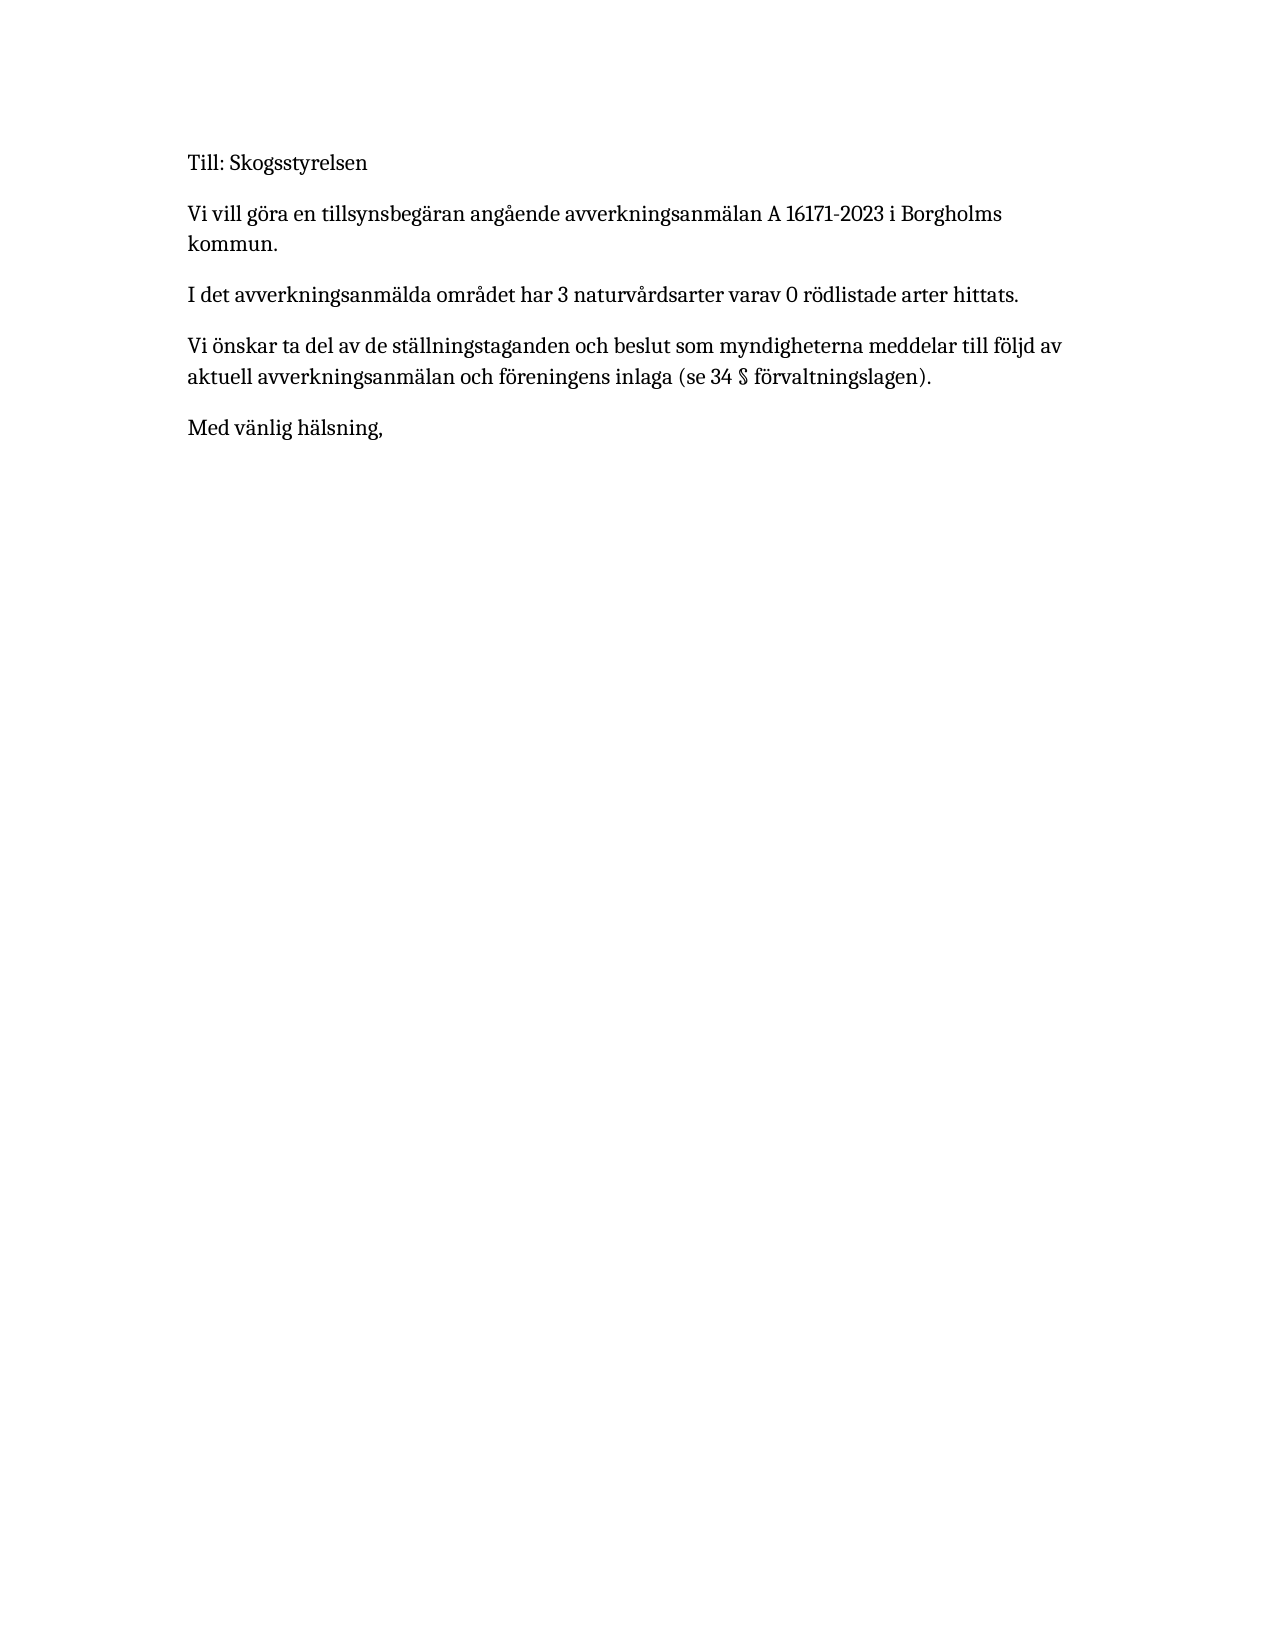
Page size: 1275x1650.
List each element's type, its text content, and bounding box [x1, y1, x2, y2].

text Till: Skogsstyrelsen [187, 150, 1087, 176]
text Vi önskar ta del av de ställningstaganden och beslut som myndigheterna meddelar till följd av aktuell avverkningsanmälan och föreningens inlaga (se 34 § förvaltningslagen). [187, 333, 1087, 390]
text Med vänlig hälsning, [187, 414, 1087, 471]
text Vi vill göra en tillsynsbegäran angående avverkningsanmälan A 16171-2023 i Borgholms kommun. [187, 201, 1087, 258]
text I det avverkningsanmälda området har 3 naturvårdsarter varav 0 rödlistade arter hittats. [187, 282, 1087, 309]
